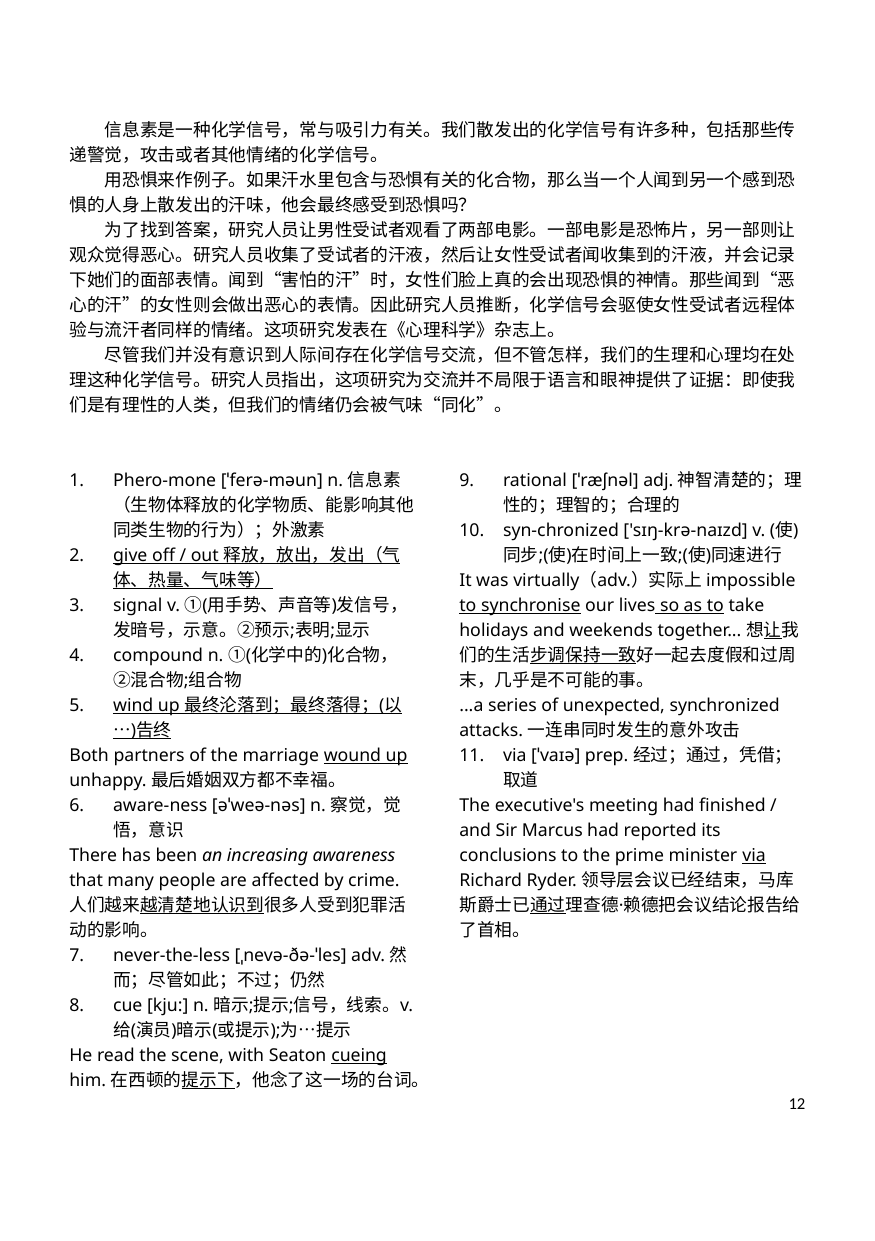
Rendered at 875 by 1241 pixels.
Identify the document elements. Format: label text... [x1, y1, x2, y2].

text 用恐惧来作例子。如果汗水里包含与恐惧有关的化合物，那么当一个人闻到另一个感到恐惧的人身上散发出的汗味，他会最终感受到恐惧吗？ [69, 166, 805, 216]
list aware-ness [əˈweə-nəs] n. 察觉，觉悟，意识 [69, 791, 415, 841]
list rational [ˈræʃnəl] adj. 神智清楚的；理性的；理智的；合理的 [459, 466, 805, 516]
text He read the scene, with Seaton cueing him. 在西顿的提示下，他念了这一场的台词。 [69, 1041, 415, 1091]
text There has been an increasing awareness that many people are affected by crime. 人们越来越清楚地认识到很多人受到犯罪活动的影响。 [69, 841, 415, 941]
list cue [kju:] n. 暗示;提示;信号，线索。v.给(演员)暗示(或提示);为…提示 [69, 991, 415, 1041]
list give off / out 释放，放出，发出（气体、热量、气味等） [69, 541, 415, 591]
list never-the-less [ˌnevə-ðə-ˈles] adv. 然而；尽管如此；不过；仍然 [69, 941, 415, 991]
list via [ˈvaɪə] prep. 经过；通过，凭借；取道 [459, 741, 805, 791]
text 信息素是一种化学信号，常与吸引力有关。我们散发出的化学信号有许多种，包括那些传递警觉，攻击或者其他情绪的化学信号。 [69, 116, 805, 166]
list syn-chronized ['sɪŋ-krə-naɪzd] v. (使)同步;(使)在时间上一致;(使)同速进行 [459, 516, 805, 566]
text ...a series of unexpected, synchronized attacks. 一连串同时发生的意外攻击 [459, 691, 805, 741]
text 尽管我们并没有意识到人际间存在化学信号交流，但不管怎样，我们的生理和心理均在处理这种化学信号。研究人员指出，这项研究为交流并不局限于语言和眼神提供了证据：即使我们是有理性的人类，但我们的情绪仍会被气味“同化”。 [69, 341, 805, 416]
list wind up 最终沦落到；最终落得；(以…)告终 [69, 691, 415, 741]
text It was virtually（adv.）实际上 impossible to synchronise our lives so as to take holidays and weekends together... 想让我们的生活步调保持一致好一起去度假和过周末，几乎是不可能的事。 [459, 566, 805, 691]
text The executive's meeting had finished / and Sir Marcus had reported its conclusions to the prime minister via Richard Ryder. 领导层会议已经结束，马库斯爵士已通过理查德·赖德把会议结论报告给了首相。 [459, 791, 805, 941]
list Phero-mone [ˈferə-məun] n. 信息素（生物体释放的化学物质、能影响其他同类生物的行为）；外激素 [69, 466, 415, 541]
list compound n. ①(化学中的)化合物，②混合物;组合物 [69, 641, 415, 691]
text 为了找到答案，研究人员让男性受试者观看了两部电影。一部电影是恐怖片，另一部则让观众觉得恶心。研究人员收集了受试者的汗液，然后让女性受试者闻收集到的汗液，并会记录下她们的面部表情。闻到“害怕的汗”时，女性们脸上真的会出现恐惧的神情。那些闻到“恶心的汗”的女性则会做出恶心的表情。因此研究人员推断，化学信号会驱使女性受试者远程体验与流汗者同样的情绪。这项研究发表在《心理科学》杂志上。 [69, 216, 805, 341]
text Both partners of the marriage wound up unhappy. 最后婚姻双方都不幸福。 [69, 741, 415, 791]
list signal v. ①(用手势、声音等)发信号，发暗号，示意。②预示;表明;显示 [69, 591, 415, 641]
